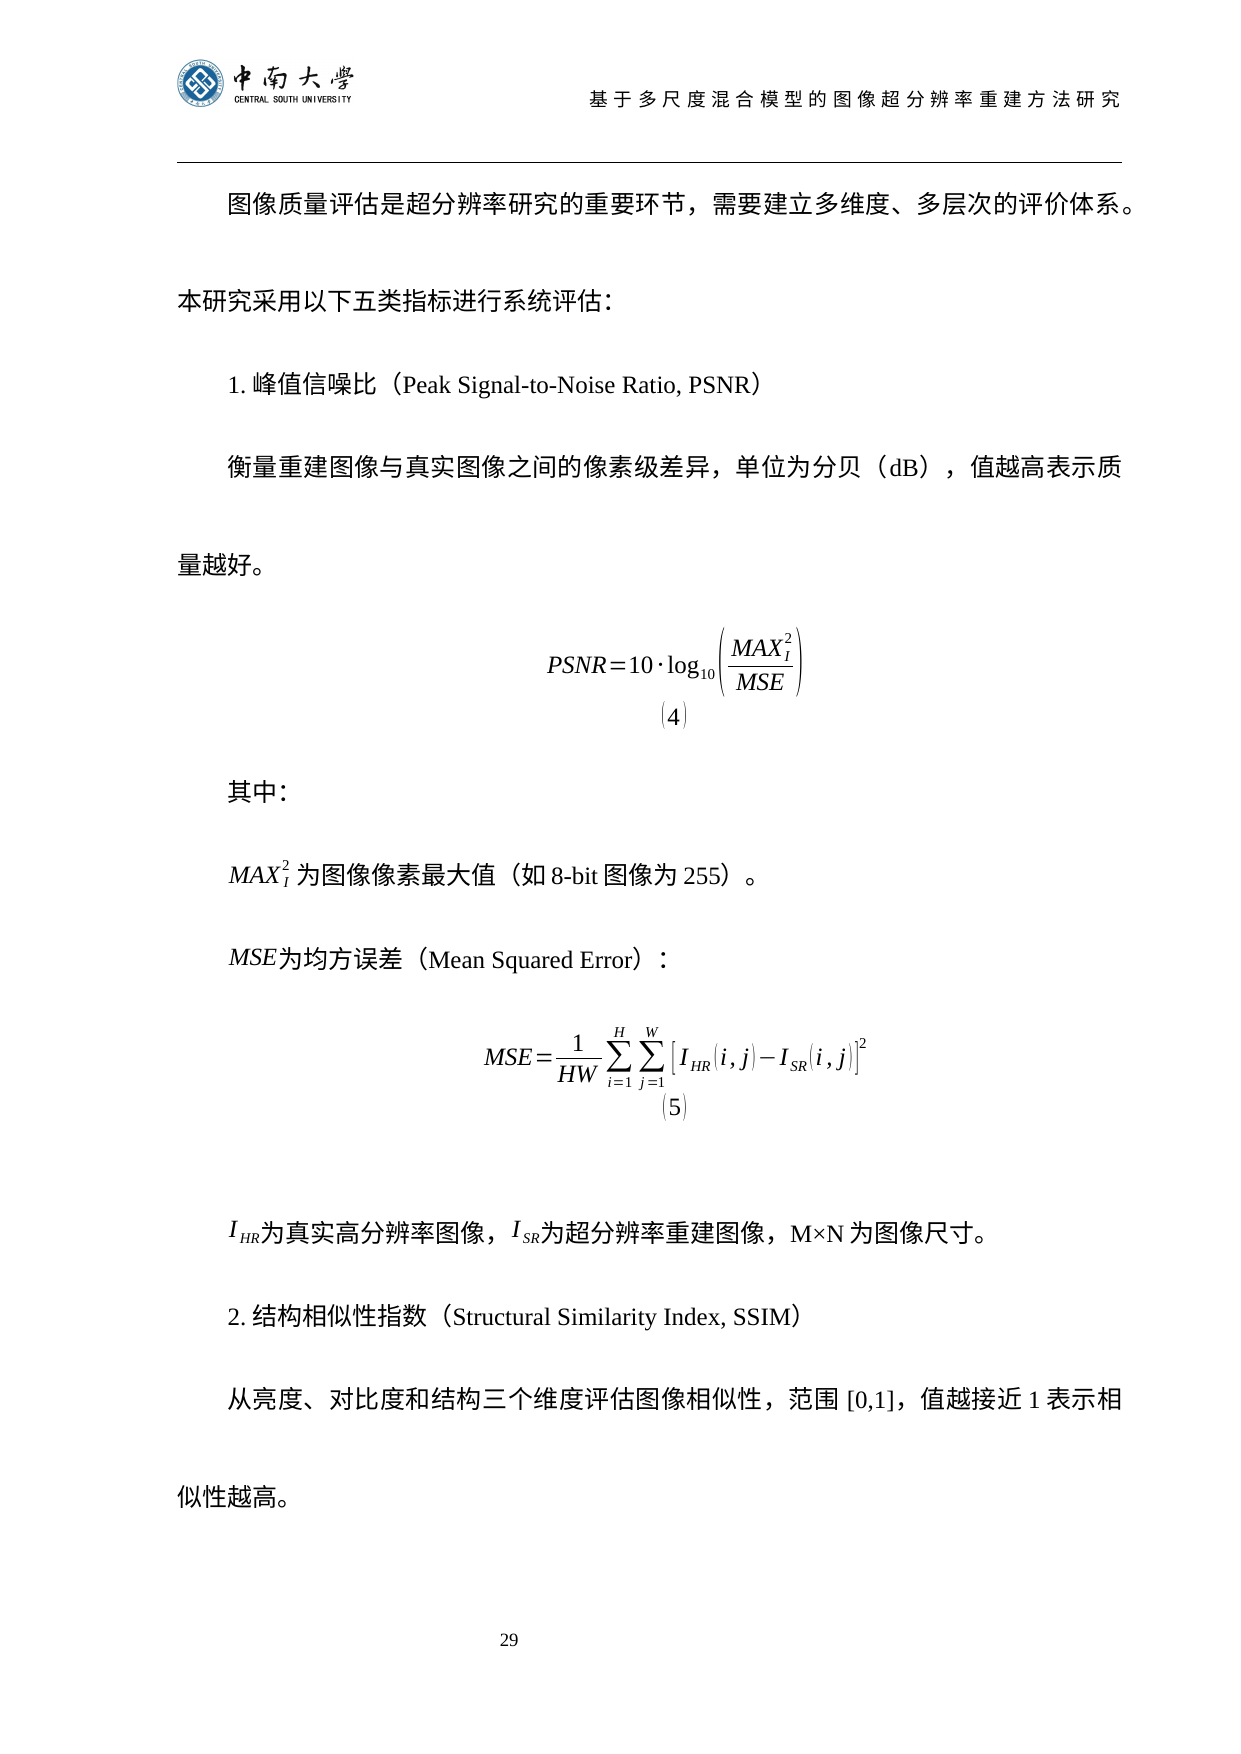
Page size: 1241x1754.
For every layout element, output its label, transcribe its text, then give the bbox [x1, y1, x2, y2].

text 从亮度、对比度和结构三个维度评估图像相似性，范围 [0,1]，值越接近1表示相似性越高。 [177, 1365, 1122, 1528]
text 2. 结构相似性指数（Structural Similarity Index, SSIM） [177, 1282, 1122, 1347]
text 图像质量评估是超分辨率研究的重要环节，需要建立多维度、多层次的评价体系。本研究采用以下五类指标进行系统评估： [177, 170, 1122, 332]
text 其中： [177, 758, 1122, 823]
picture [177, 59, 357, 107]
text 为图像像素最大值（如8-bit图像为255）。 [177, 842, 1122, 907]
text 衡量重建图像与真实图像之间的像素级差异，单位为分贝（dB），值越高表示质量越好。 [177, 433, 1122, 596]
text 1. 峰值信噪比（Peak Signal-to-Noise Ratio, PSNR） [177, 350, 1122, 415]
text 为真实高分辨率图像，为超分辨率重建图像，M×N为图像尺寸。 [177, 1199, 1122, 1264]
text 为均方误差（Mean Squared Error）： [177, 925, 1122, 990]
